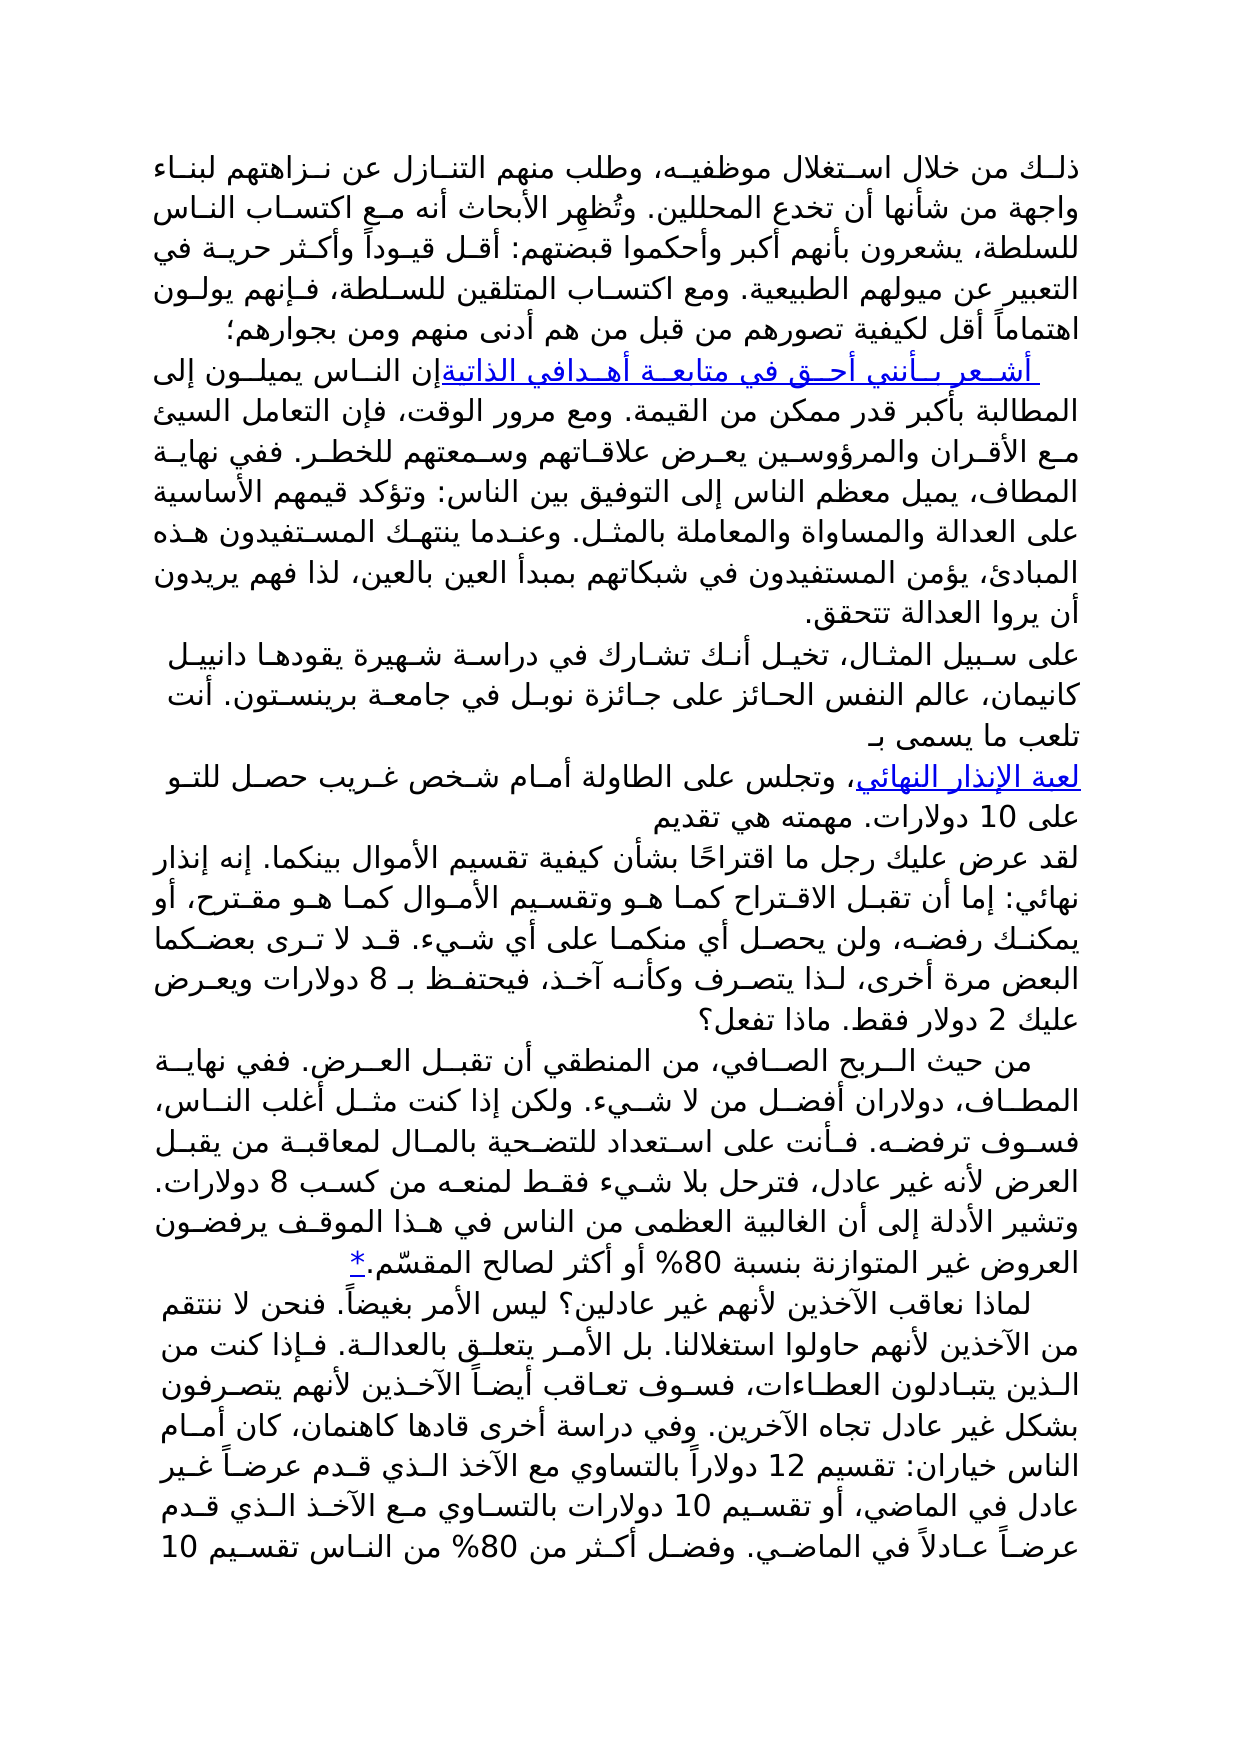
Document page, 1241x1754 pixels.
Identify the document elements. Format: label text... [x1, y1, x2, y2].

text لعبة الإنذار النهائي، وتجلس على الطاولة أمام شخص غريب حصل للتو على 10 دولارات. مهمته هي تقديم [167, 759, 1080, 835]
text من حيث الربح الصافي، من المنطقي أن تقبل العرض. ففي نهاية المطاف، دولاران أفضل من لا شيء. ولكن إذا كنت مثل أغلب الناس، فسوف ترفضه. فأنت على استعداد للتضحية بالمال لمعاقبة من يقبل العرض لأنه غير عادل، فترحل بلا شيء فقط لمنعه من كسب 8 دولارات. وتشير الأدلة إلى أن الغالبية العظمى من الناس في هذا الموقف يرفضون العروض غير المتوازنة بنسبة 80% أو أكثر لصالح المقسّم.* [154, 1043, 1079, 1281]
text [160, 1287, 1080, 1564]
text أشعر بأنني أحق في متابعة أهدافي الذاتيةإن الناس يميلون إلى المطالبة بأكبر قدر ممكن من القيمة. ومع مرور الوقت، فإن التعامل السيئ مع الأقران والمرؤوسين يعرض علاقاتهم وسمعتهم للخطر. ففي نهاية المطاف، يميل معظم الناس إلى التوفيق بين الناس: وتؤكد قيمهم الأساسية على العدالة والمساواة والمعاملة بالمثل. وعندما ينتهك المستفيدون هذه المبادئ، يؤمن المستفيدون في شبكاتهم بمبدأ العين بالعين، لذا فهم يريدون أن يروا العدالة تتحقق. [152, 353, 1080, 631]
text على سبيل المثال، تخيل أنك تشارك في دراسة شهيرة يقودها دانييل كانيمان، عالم النفس الحائز على جائزة نوبل في جامعة برينستون. أنت تلعب ما يسمى بـ [167, 637, 1080, 753]
text لقد عرض عليك رجل ما اقتراحًا بشأن كيفية تقسيم الأموال بينكما. إنه إنذار نهائي: إما أن تقبل الاقتراح كما هو وتقسيم الأموال كما هو مقترح، أو يمكنك رفضه، ولن يحصل أي منكما على أي شيء. قد لا ترى بعضكما البعض مرة أخرى، لذا يتصرف وكأنه آخذ، فيحتفظ بـ 8 دولارات ويعرض عليك 2 دولار فقط. ماذا تفعل؟ [153, 840, 1080, 1037]
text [152, 150, 1080, 347]
